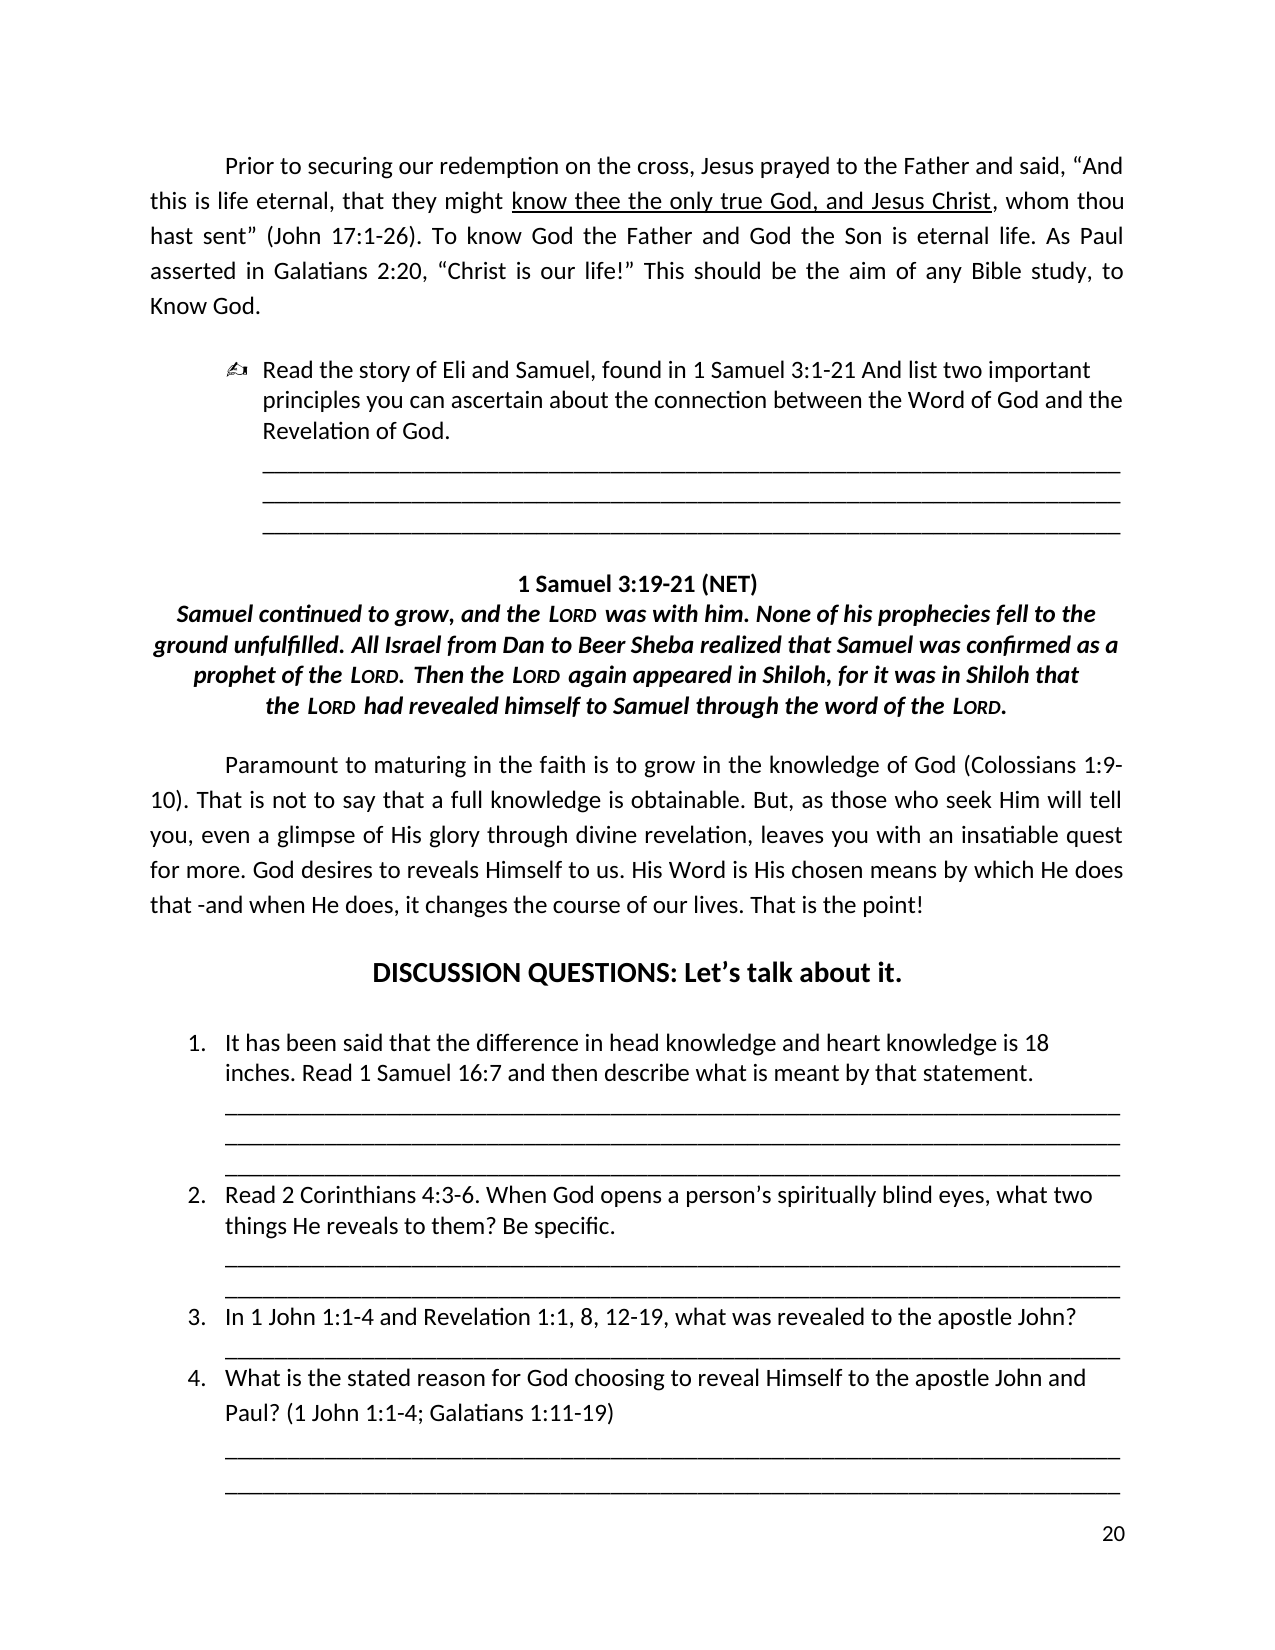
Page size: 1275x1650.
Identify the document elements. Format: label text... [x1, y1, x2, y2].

text Prior to securing our redemption on the cross, Jesus prayed to the Father and said, “And this is life eternal, that they might know thee the only true God, and Jesus Christ, whom thou hast sent” (John 17:1-26). To know God the Father and God the Son is eternal life. As Paul asserted in Galatians 2:20, “Christ is our life!” This should be the aim of any Bible study, to Know God. [150, 150, 1125, 321]
list Read 2 Corinthians 4:3-6. When God opens a person’s spiritually blind eyes, what two things He reveals to them? Be specific. ________________________________________________________________________________________________________________________________________________ [187, 1179, 1125, 1302]
subtitle DISCUSSION QUESTIONS: Let’s talk about it. [150, 954, 1125, 989]
list What is the stated reason for God choosing to reveal Himself to the apostle John and Paul? (1 John 1:1-4; Galatians 1:11-19) ________________________________________________________________________________________________________________________________________________ [187, 1363, 1125, 1498]
list Read the story of Eli and Samuel, found in 1 Samuel 3:1-21 And list two important principles you can ascertain about the connection between the Word of God and the Revelation of God. _______________________________________________________________________________________________________________________________________________________________________________________________________________ [225, 354, 1125, 537]
list In 1 John 1:1-4 and Revelation 1:1, 8, 12-19, what was revealed to the apostle John? ________________________________________________________________________ [187, 1302, 1125, 1363]
text Samuel continued to grow, and the Lord was with him. None of his prophecies fell to the ground unfulfilled. All Israel from Dan to Beer Sheba realized that Samuel was confirmed as a prophet of the Lord. Then the Lord again appeared in Shiloh, for it was in Shiloh that the Lord had revealed himself to Samuel through the word of the Lord. [150, 598, 1125, 720]
list 1 Samuel 3:19-21 (NET) [150, 568, 1125, 598]
text Paramount to maturing in the faith is to grow in the knowledge of God (Colossians 1:9-10). That is not to say that a full knowledge is obtainable. But, as those who seek Him will tell you, even a glimpse of His glory through divine revelation, leaves you with an insatiable quest for more. God desires to reveals Himself to us. His Word is His chosen means by which He does that -and when He does, it changes the course of our lives. That is the point! [150, 749, 1125, 920]
list It has been said that the difference in head knowledge and heart knowledge is 18 inches. Read 1 Samuel 16:7 and then describe what is meant by that statement. ________________________________________________________________________________________________________________________________________________ ________________________________________________________________________ [187, 1027, 1125, 1179]
